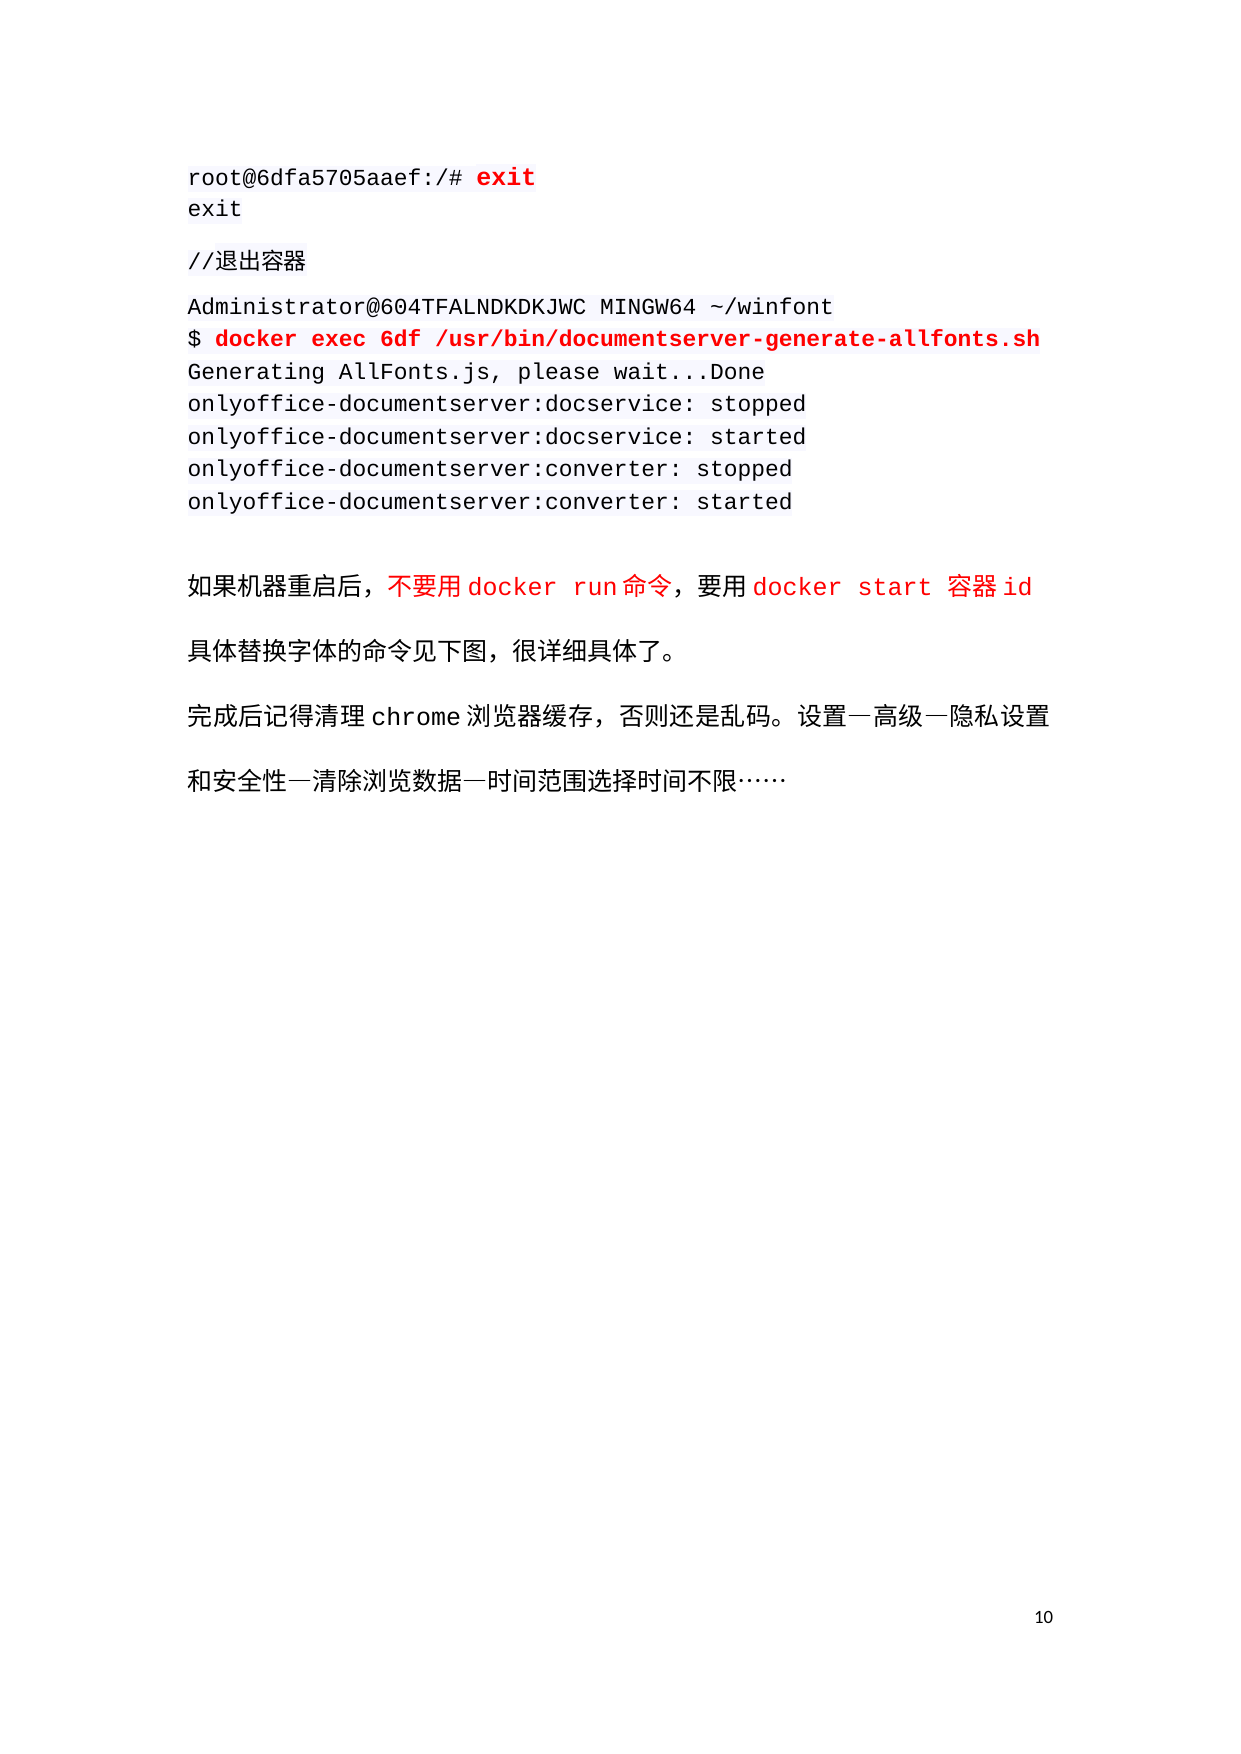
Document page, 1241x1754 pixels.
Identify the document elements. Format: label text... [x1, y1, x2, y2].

text 具体替换字体的命令见下图，很详细具体了。 [187, 617, 1053, 682]
text //退出容器 [187, 227, 1053, 292]
text 完成后记得清理chrome浏览器缓存，否则还是乱码。设置—高级—隐私设置和安全性—清除浏览数据—时间范围选择时间不限…… [187, 682, 1053, 812]
text 如果机器重启后，不要用docker run命令，要用docker start 容器id [187, 552, 1053, 617]
text onlyoffice-documentserver:docservice: started [187, 422, 1053, 454]
text root@6dfa5705aaef:/# exit [187, 162, 1053, 194]
text Administrator@604TFALNDKDKJWC MINGW64 ~/winfont [187, 292, 1053, 324]
text onlyoffice-documentserver:converter: started [187, 487, 1053, 519]
text Generating AllFonts.js, please wait...Done [187, 357, 1053, 389]
text $ docker exec 6df /usr/bin/documentserver-generate-allfonts.sh [187, 324, 1053, 357]
text onlyoffice-documentserver:converter: stopped [187, 454, 1053, 487]
text exit [187, 194, 1053, 227]
text onlyoffice-documentserver:docservice: stopped [187, 389, 1053, 422]
